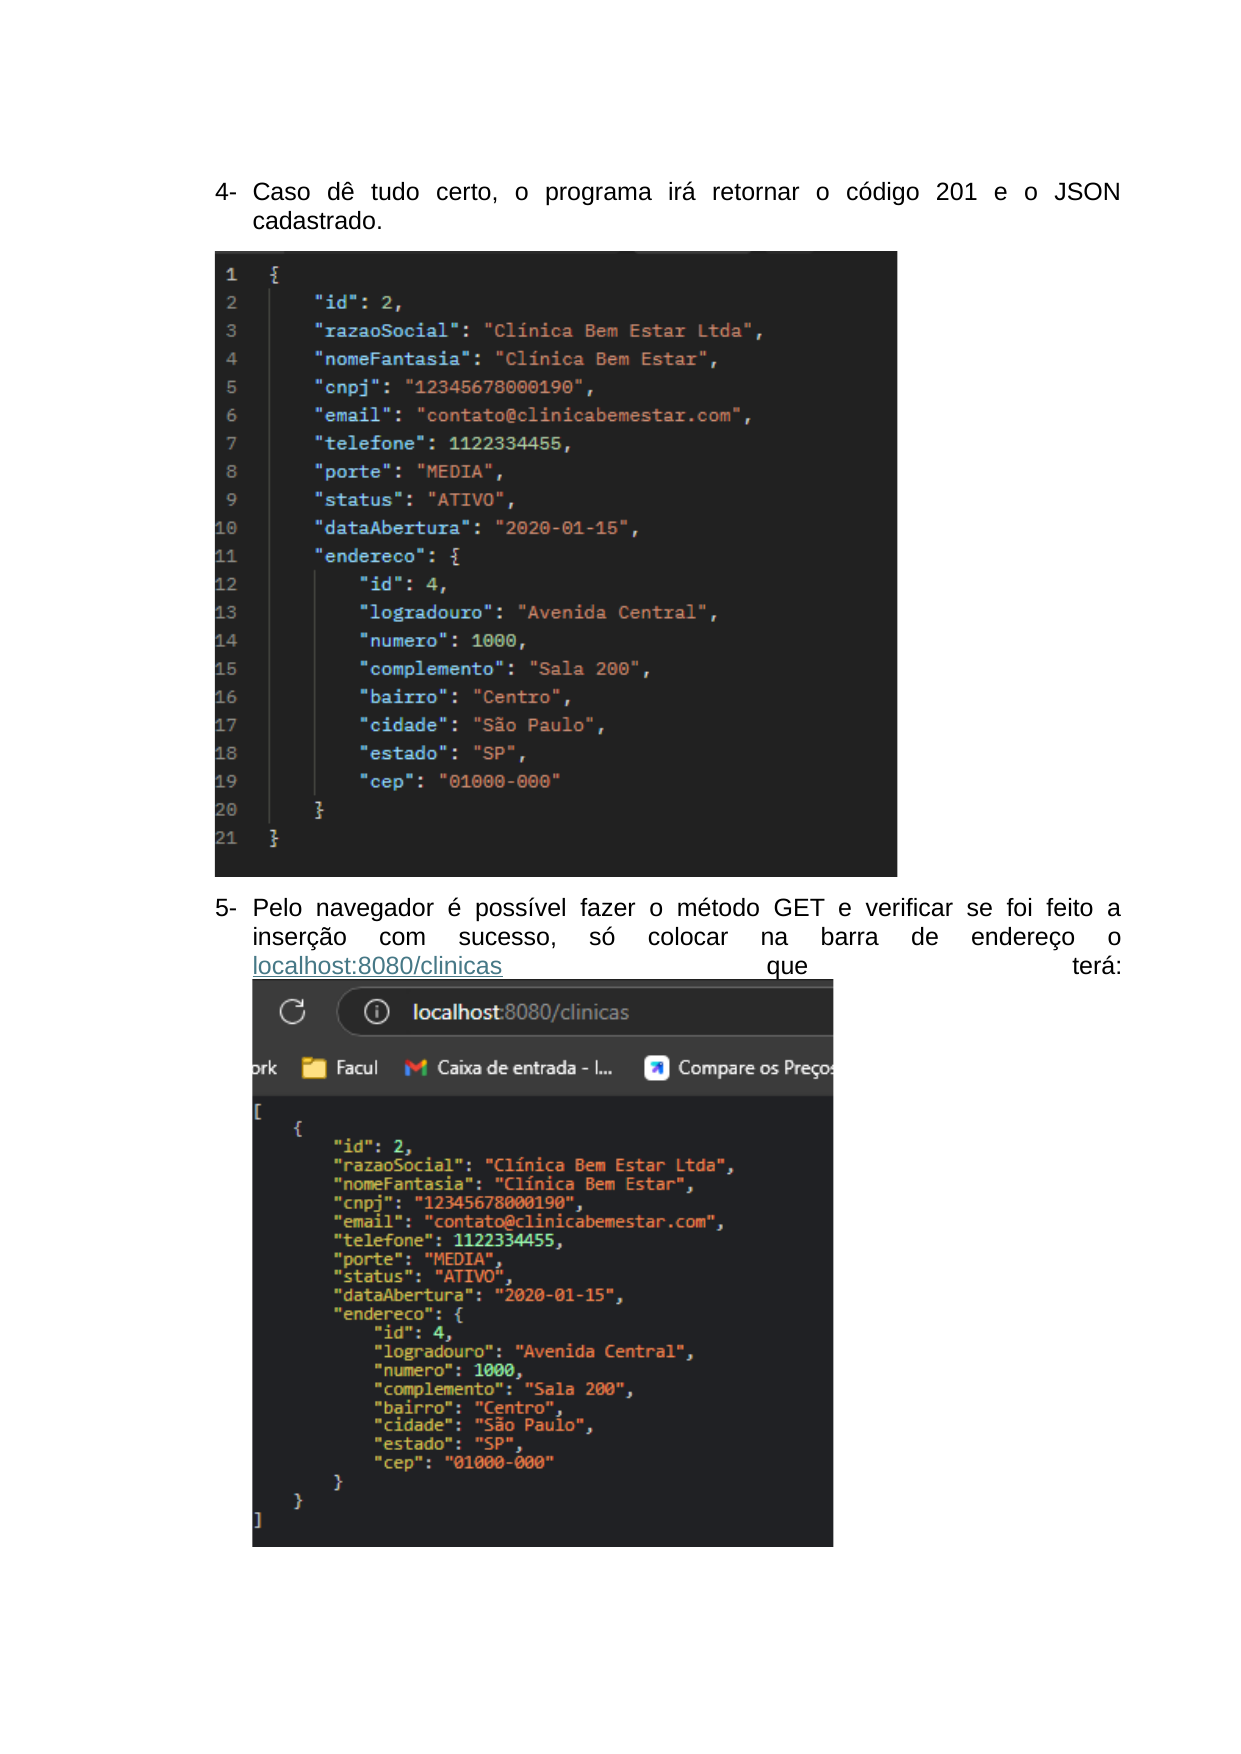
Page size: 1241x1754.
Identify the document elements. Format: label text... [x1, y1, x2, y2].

list Caso dê tudo certo, o programa irá retornar o código 201 e o JSON cadastrado. [215, 177, 1122, 235]
picture [214, 251, 898, 877]
picture [252, 979, 834, 1547]
